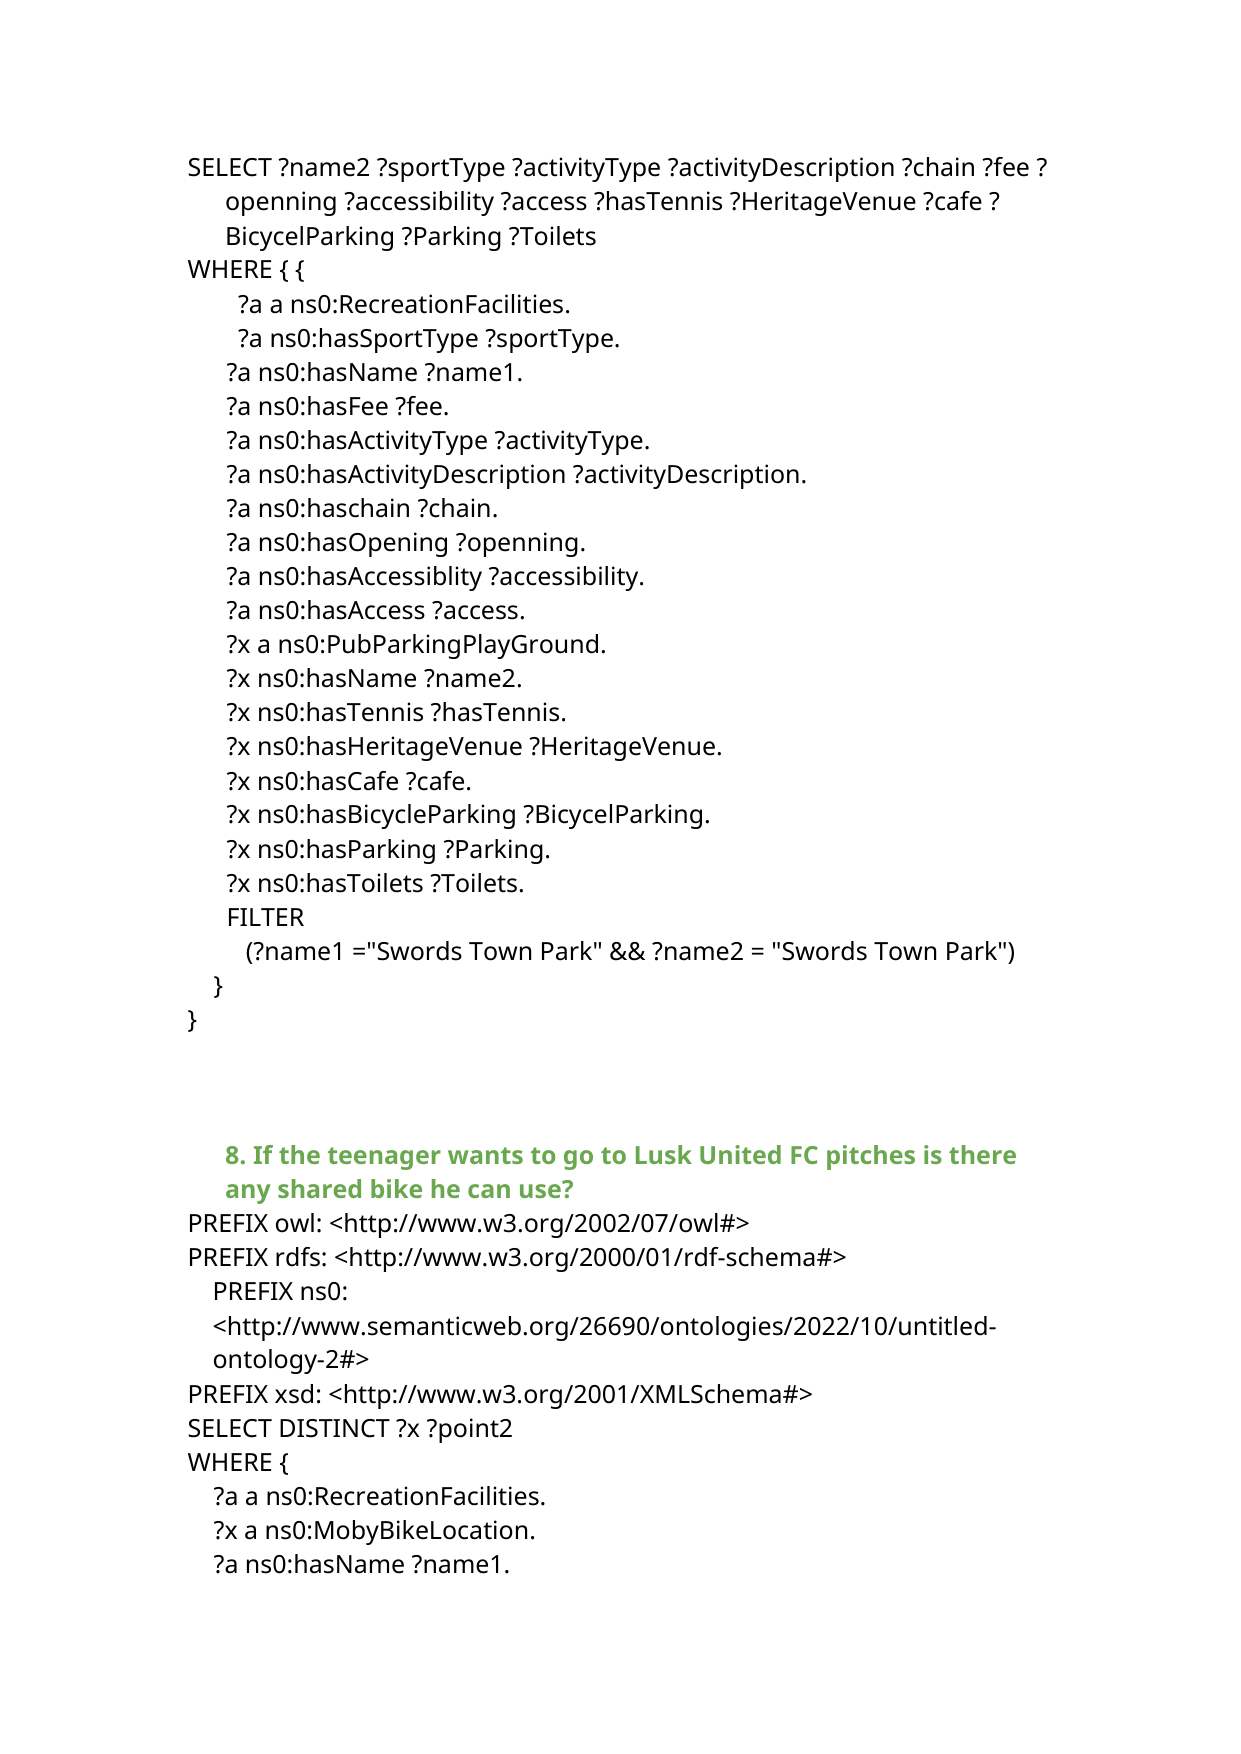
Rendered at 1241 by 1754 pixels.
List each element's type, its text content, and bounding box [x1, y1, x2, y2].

text ?a ns0:haschain ?chain. [187, 491, 1053, 525]
text PREFIX rdfs: <http://www.w3.org/2000/01/rdf-schema#> [187, 1240, 1053, 1274]
text ?x ns0:hasCafe ?cafe. [187, 763, 1053, 797]
text ?a ns0:hasActivityDescription ?activityDescription. [187, 457, 1053, 491]
text WHERE { [187, 1444, 1053, 1478]
text ?a a ns0:RecreationFacilities. [187, 286, 1053, 320]
text FILTER [187, 899, 1053, 933]
text ?a ns0:hasAccess ?access. [187, 593, 1053, 627]
text ?x ns0:hasParking ?Parking. [187, 831, 1053, 865]
text ?x a ns0:MobyBikeLocation. [187, 1512, 1053, 1547]
text SELECT ?name2 ?sportType ?activityType ?activityDescription ?chain ?fee ?openning ?accessibility ?access ?hasTennis ?HeritageVenue ?cafe ?BicycelParking ?Parking ?Toilets [187, 150, 1053, 252]
text ?x ns0:hasName ?name2. [187, 661, 1053, 695]
text ?x ns0:hasHeritageVenue ?HeritageVenue. [187, 729, 1053, 763]
text ?a ns0:hasActivityType ?activityType. [187, 422, 1053, 457]
text ?a ns0:hasName ?name1. [187, 354, 1053, 388]
text ?a ns0:hasOpening ?openning. [187, 525, 1053, 559]
text ?x ns0:hasToilets ?Toilets. [187, 865, 1053, 899]
text 8. If the teenager wants to go to Lusk United FC pitches is there any shared bike he can use? [225, 1138, 1053, 1206]
text (?name1 ="Swords Town Park" && ?name2 = "Swords Town Park") [187, 933, 1053, 967]
text SELECT DISTINCT ?x ?point2 [187, 1410, 1053, 1444]
text } [187, 967, 1053, 1002]
text ?x a ns0:PubParkingPlayGround. [187, 627, 1053, 661]
text ?a a ns0:RecreationFacilities. [187, 1478, 1053, 1512]
text ?a ns0:hasFee ?fee. [187, 388, 1053, 422]
text PREFIX ns0: <http://www.semanticweb.org/26690/ontologies/2022/10/untitled-ontology-2#> [212, 1274, 1053, 1376]
text } [187, 1002, 1053, 1036]
text PREFIX owl: <http://www.w3.org/2002/07/owl#> [187, 1206, 1053, 1240]
text WHERE { { [187, 252, 1053, 286]
text ?a ns0:hasAccessiblity ?accessibility. [187, 559, 1053, 593]
text PREFIX xsd: <http://www.w3.org/2001/XMLSchema#> [187, 1376, 1053, 1410]
text ?a ns0:hasSportType ?sportType. [187, 320, 1053, 354]
text ?x ns0:hasTennis ?hasTennis. [187, 695, 1053, 729]
text ?a ns0:hasName ?name1. [187, 1547, 1053, 1581]
text ?x ns0:hasBicycleParking ?BicycelParking. [187, 797, 1053, 831]
